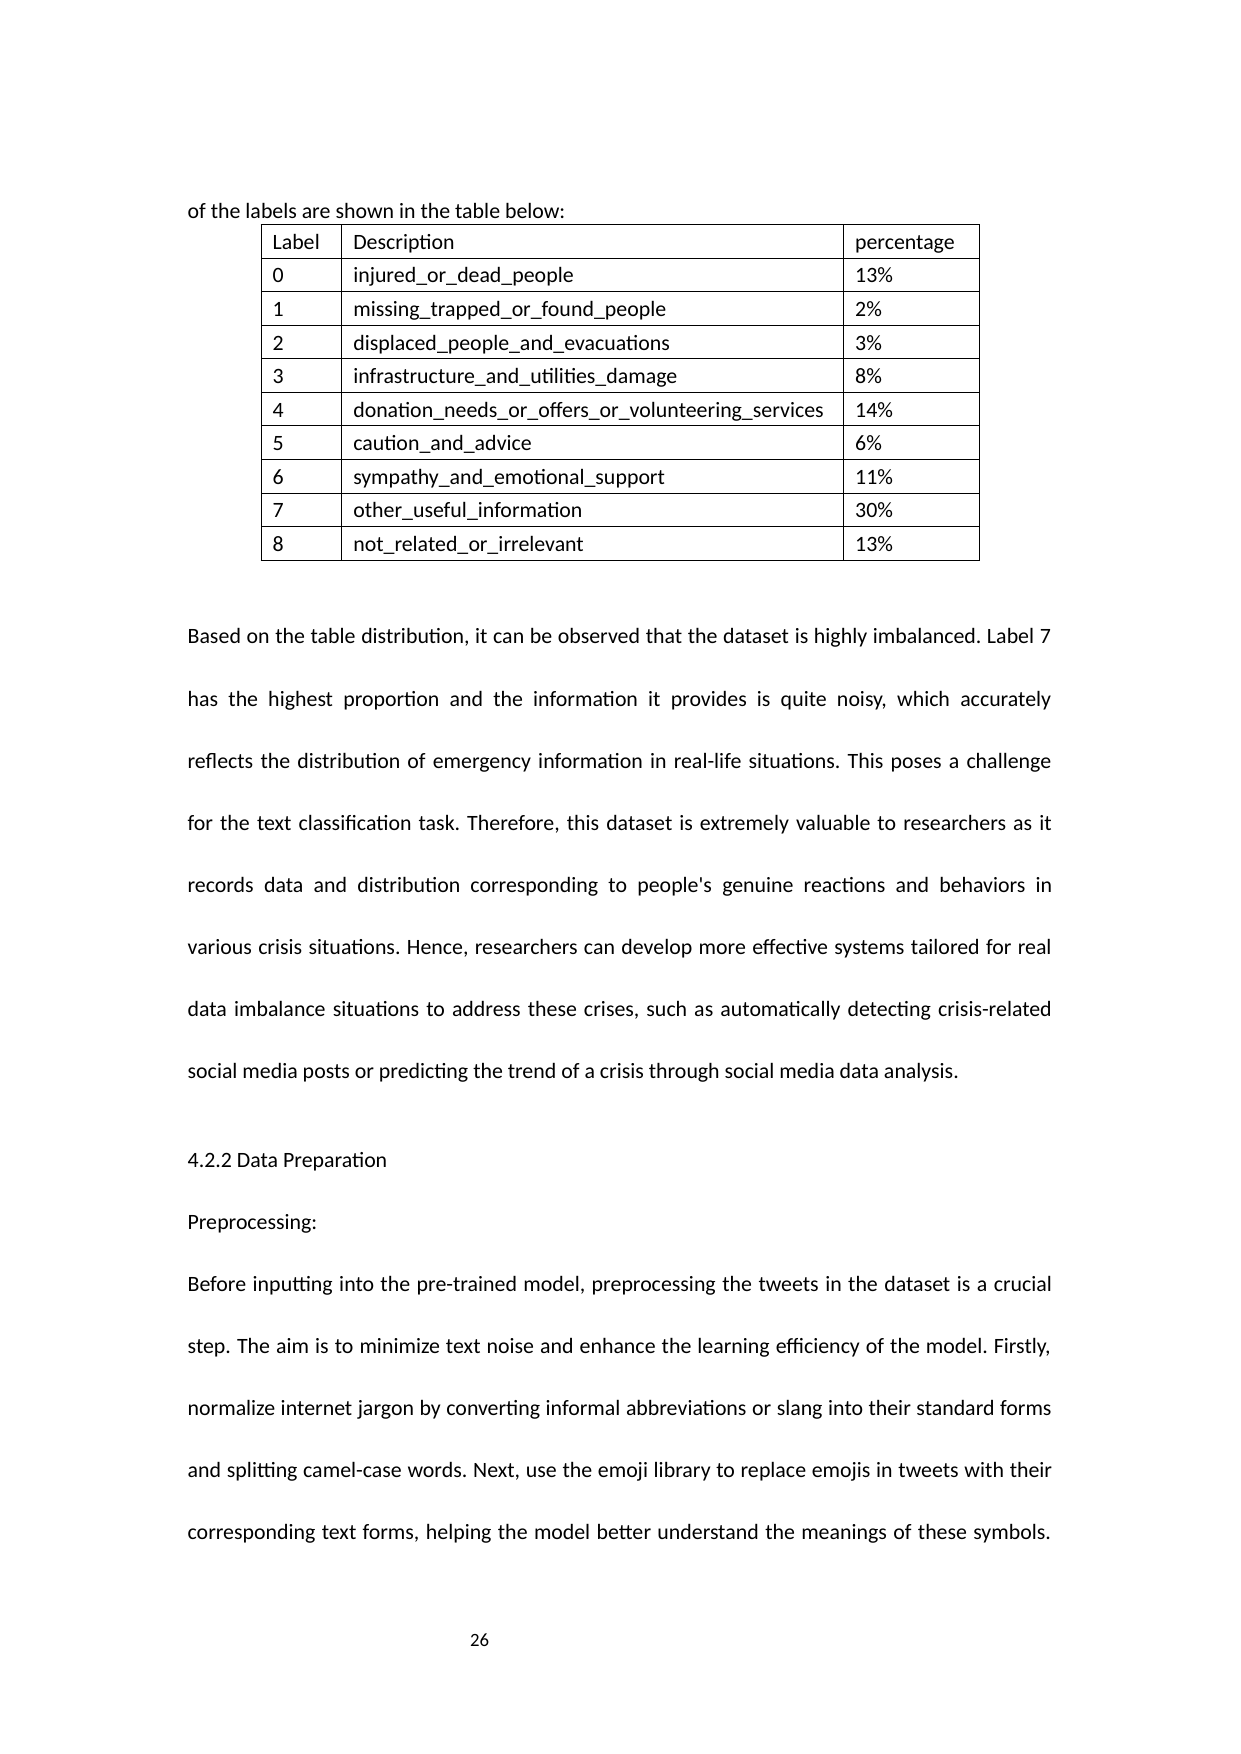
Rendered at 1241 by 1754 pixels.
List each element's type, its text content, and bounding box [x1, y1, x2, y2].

table_cell donation_needs_or_offers_or_volunteering_services [342, 393, 843, 425]
table_cell 30% [844, 494, 979, 526]
text Based on the table distribution, it can be observed that the dataset is highly imbalanced. Label 7 has the highest proportion and the information it provides is quite noisy, which accurately reflects the distribution of emergency information in real-life situations. This poses a challenge for the text classification task. Therefore, this dataset is extremely valuable to researchers as it records data and distribution corresponding to people's genuine reactions and behaviors in various crisis situations. Hence, researchers can develop more effective systems tailored for real data imbalance situations to address these crises, such as automatically detecting crisis-related social media posts or predicting the trend of a crisis through social media data analysis. [187, 587, 1053, 1084]
text Preprocessing: [187, 1173, 1053, 1235]
table_cell 3% [844, 326, 979, 358]
table_cell 8 [262, 527, 341, 559]
text 4.2.2 Data Preparation [187, 1111, 1053, 1173]
table_cell other_useful_information [342, 494, 843, 526]
table_cell 8% [844, 359, 979, 392]
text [187, 162, 1053, 224]
table_cell 7 [262, 494, 341, 526]
table_cell missing_trapped_or_found_people [342, 292, 843, 325]
table_cell 0 [262, 259, 341, 291]
table_cell 13% [844, 259, 979, 291]
table_cell sympathy_and_emotional_support [342, 460, 843, 492]
table_cell not_related_or_irrelevant [342, 527, 843, 559]
table_cell 13% [844, 527, 979, 559]
table_cell 2% [844, 292, 979, 325]
table_cell 2 [262, 326, 341, 358]
table_cell injured_or_dead_people [342, 259, 843, 291]
table_cell displaced_people_and_evacuations [342, 326, 843, 358]
table_header Description [342, 225, 843, 258]
table_cell 6% [844, 426, 979, 459]
table_cell 11% [844, 460, 979, 492]
table_cell 3 [262, 359, 341, 392]
table_header Label [262, 225, 341, 258]
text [187, 1235, 1053, 1545]
table_cell 14% [844, 393, 979, 425]
table_header percentage [844, 225, 979, 258]
table_cell infrastructure_and_utilities_damage [342, 359, 843, 392]
table_cell 5 [262, 426, 341, 459]
table_cell caution_and_advice [342, 426, 843, 459]
table_cell 1 [262, 292, 341, 325]
table_cell 4 [262, 393, 341, 425]
table_cell 6 [262, 460, 341, 492]
